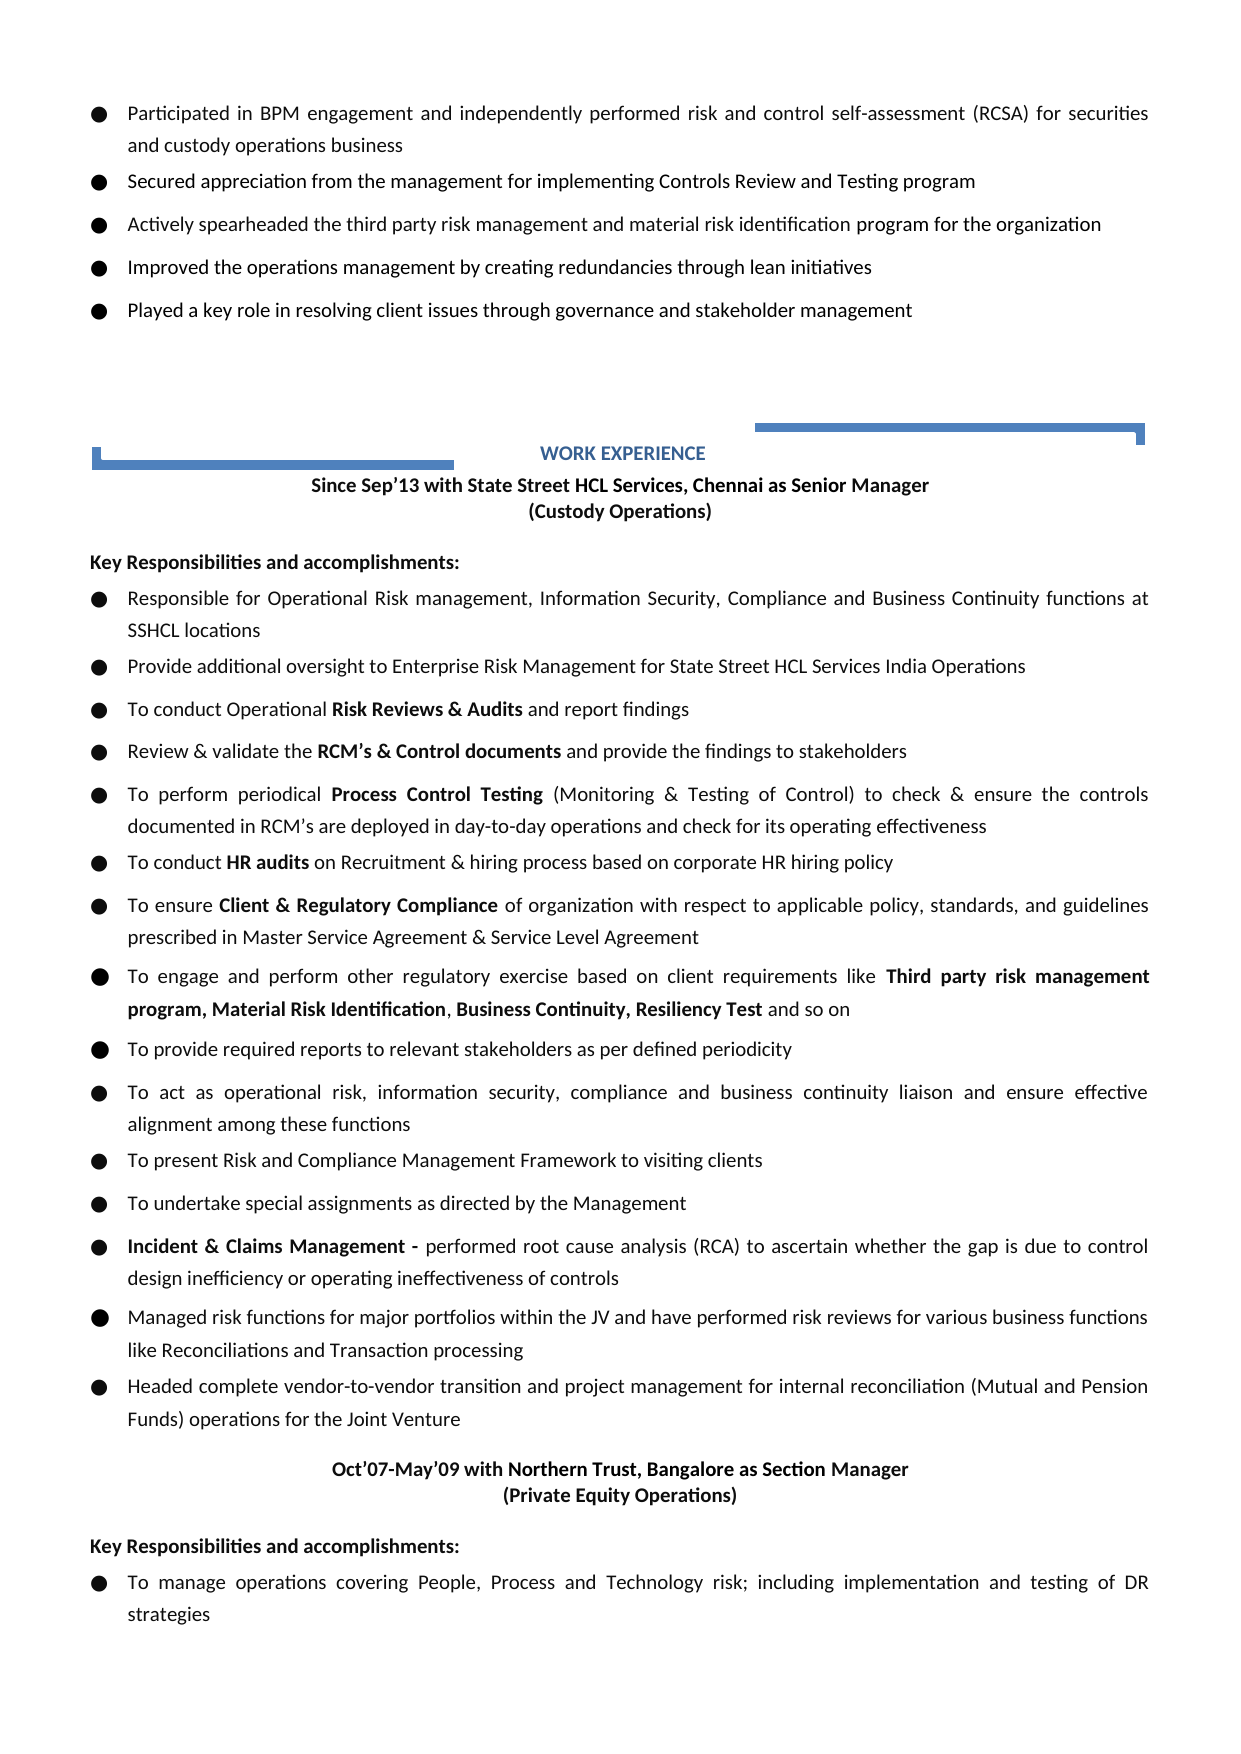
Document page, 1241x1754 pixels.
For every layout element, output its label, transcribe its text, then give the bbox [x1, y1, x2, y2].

text Since Sep’13 with State Street HCL Services, Chennai as Senior Manager [90, 473, 1150, 498]
list To conduct Operational Risk Reviews & Audits and report findings [90, 685, 1150, 728]
list Provide additional oversight to Enterprise Risk Management for State Street HCL Services India Operations [90, 642, 1150, 685]
list To engage and perform other regulatory exercise based on client requirements like Third party risk management program, Material Risk Identification, Business Continuity, Resiliency Test and so on [90, 949, 1150, 1022]
list To provide required reports to relevant stakeholders as per defined periodicity [90, 1022, 1150, 1069]
list To present Risk and Compliance Management Framework to visiting clients [90, 1137, 1150, 1180]
list To ensure Client & Regulatory Compliance of organization with respect to applicable policy, standards, and guidelines prescribed in Master Service Agreement & Service Level Agreement [90, 881, 1150, 949]
list To perform periodical Process Control Testing (Monitoring & Testing of Control) to check & ensure the controls documented in RCM’s are deployed in day-to-day operations and check for its operating effectiveness [90, 771, 1150, 839]
list To act as operational risk, information security, compliance and business continuity liaison and ensure effective alignment among these functions [90, 1069, 1150, 1137]
list To undertake special assignments as directed by the Management [90, 1180, 1150, 1222]
text (Custody Operations) [90, 498, 1150, 523]
text Oct’07-May’09 with Northern Trust, Bangalore as Section Manager [90, 1457, 1150, 1482]
text (Private Equity Operations) [90, 1482, 1150, 1507]
list Secured appreciation from the management for implementing Controls Review and Testing program [90, 158, 1150, 201]
text Key Responsibilities and accomplishments: [90, 549, 1150, 574]
list Managed risk functions for major portfolios within the JV and have performed risk reviews for various business functions like Reconciliations and Transaction processing [90, 1291, 1150, 1363]
list Actively spearheaded the third party risk management and material risk identification program for the organization [90, 201, 1150, 243]
list Participated in BPM engagement and independently performed risk and control self-assessment (RCSA) for securities and custody operations business [90, 90, 1150, 158]
list Review & validate the RCM’s & Control documents and provide the findings to stakeholders [90, 728, 1150, 771]
list Incident & Claims Management - performed root cause analysis (RCA) to ascertain whether the gap is due to control design inefficiency or operating ineffectiveness of controls [90, 1222, 1150, 1291]
list Improved the operations management by creating redundancies through lean initiatives [90, 243, 1150, 286]
list To conduct HR audits on Recruitment & hiring process based on corporate HR hiring policy [90, 839, 1150, 881]
list To manage operations covering People, Process and Technology risk; including implementation and testing of DR strategies [90, 1558, 1150, 1626]
list Played a key role in resolving client issues through governance and stakeholder management [90, 286, 1150, 329]
list Headed complete vendor-to-vendor transition and project management for internal reconciliation (Mutual and Pension Funds) operations for the Joint Venture [90, 1363, 1150, 1431]
text WORK EXPERIENCE [118, 440, 1127, 465]
text Key Responsibilities and accomplishments: [90, 1533, 1150, 1558]
list Responsible for Operational Risk management, Information Security, Compliance and Business Continuity functions at SSHCL locations [90, 574, 1150, 642]
